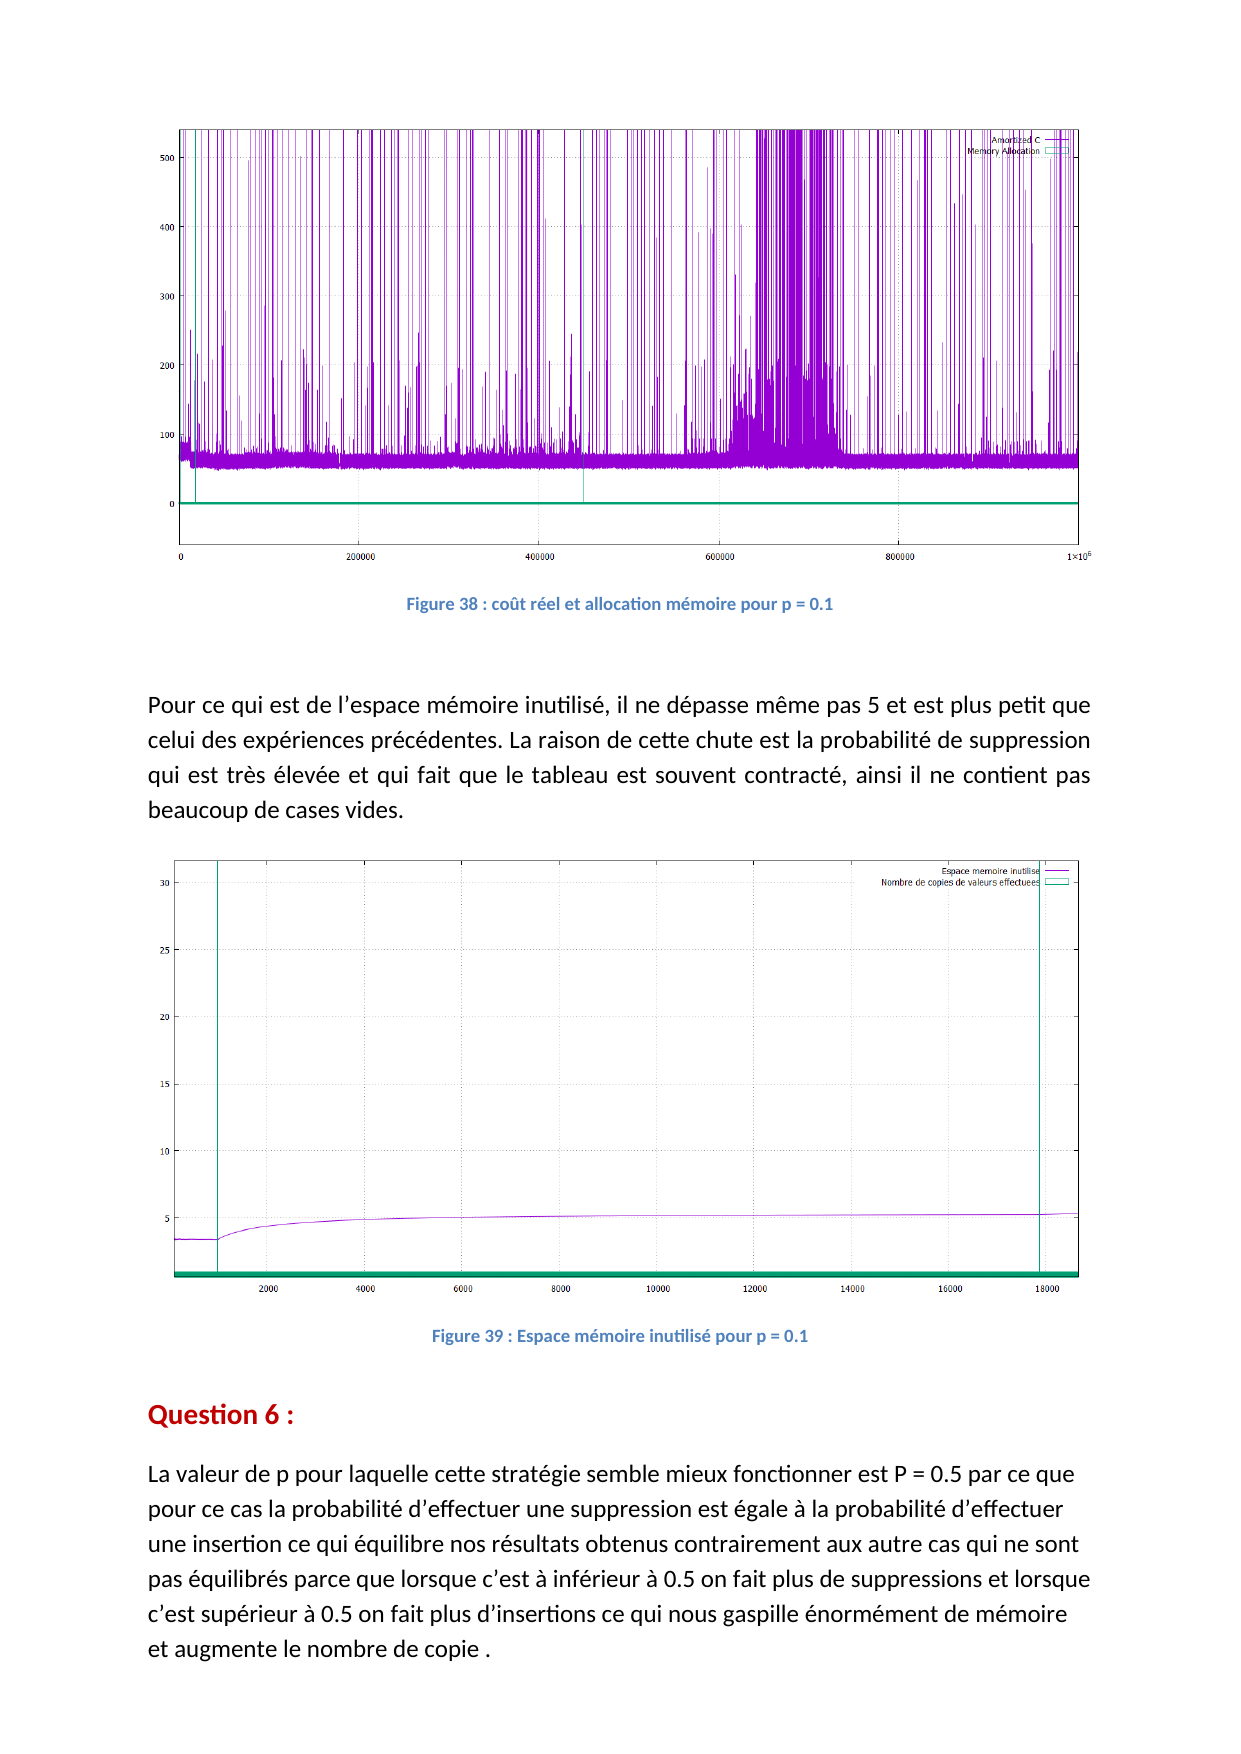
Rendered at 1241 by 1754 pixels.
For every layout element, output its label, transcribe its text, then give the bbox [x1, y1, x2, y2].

text Pour ce qui est de l’espace mémoire inutilisé, il ne dépasse même pas 5 et est plus petit que celui des expériences précédentes. La raison de cette chute est la probabilité de suppression qui est très élevée et qui fait que le tableau est souvent contracté, ainsi il ne contient pas beaucoup de cases vides. [148, 689, 1093, 824]
picture [147, 118, 1093, 567]
text La valeur de p pour laquelle cette stratégie semble mieux fonctionner est P = 0.5 par ce que pour ce cas la probabilité d’effectuer une suppression est égale à la probabilité d’effectuer une insertion ce qui équilibre nos résultats obtenus contrairement aux autre cas qui ne sont pas équilibrés parce que lorsque c’est à inférieur à 0.5 on fait plus de suppressions et lorsque c’est supérieur à 0.5 on fait plus d’insertions ce qui nous gaspille énormément de mémoire et augmente le nombre de copie . [148, 1458, 1093, 1664]
picture [147, 849, 1093, 1299]
text Question 6 : [148, 1396, 1093, 1432]
